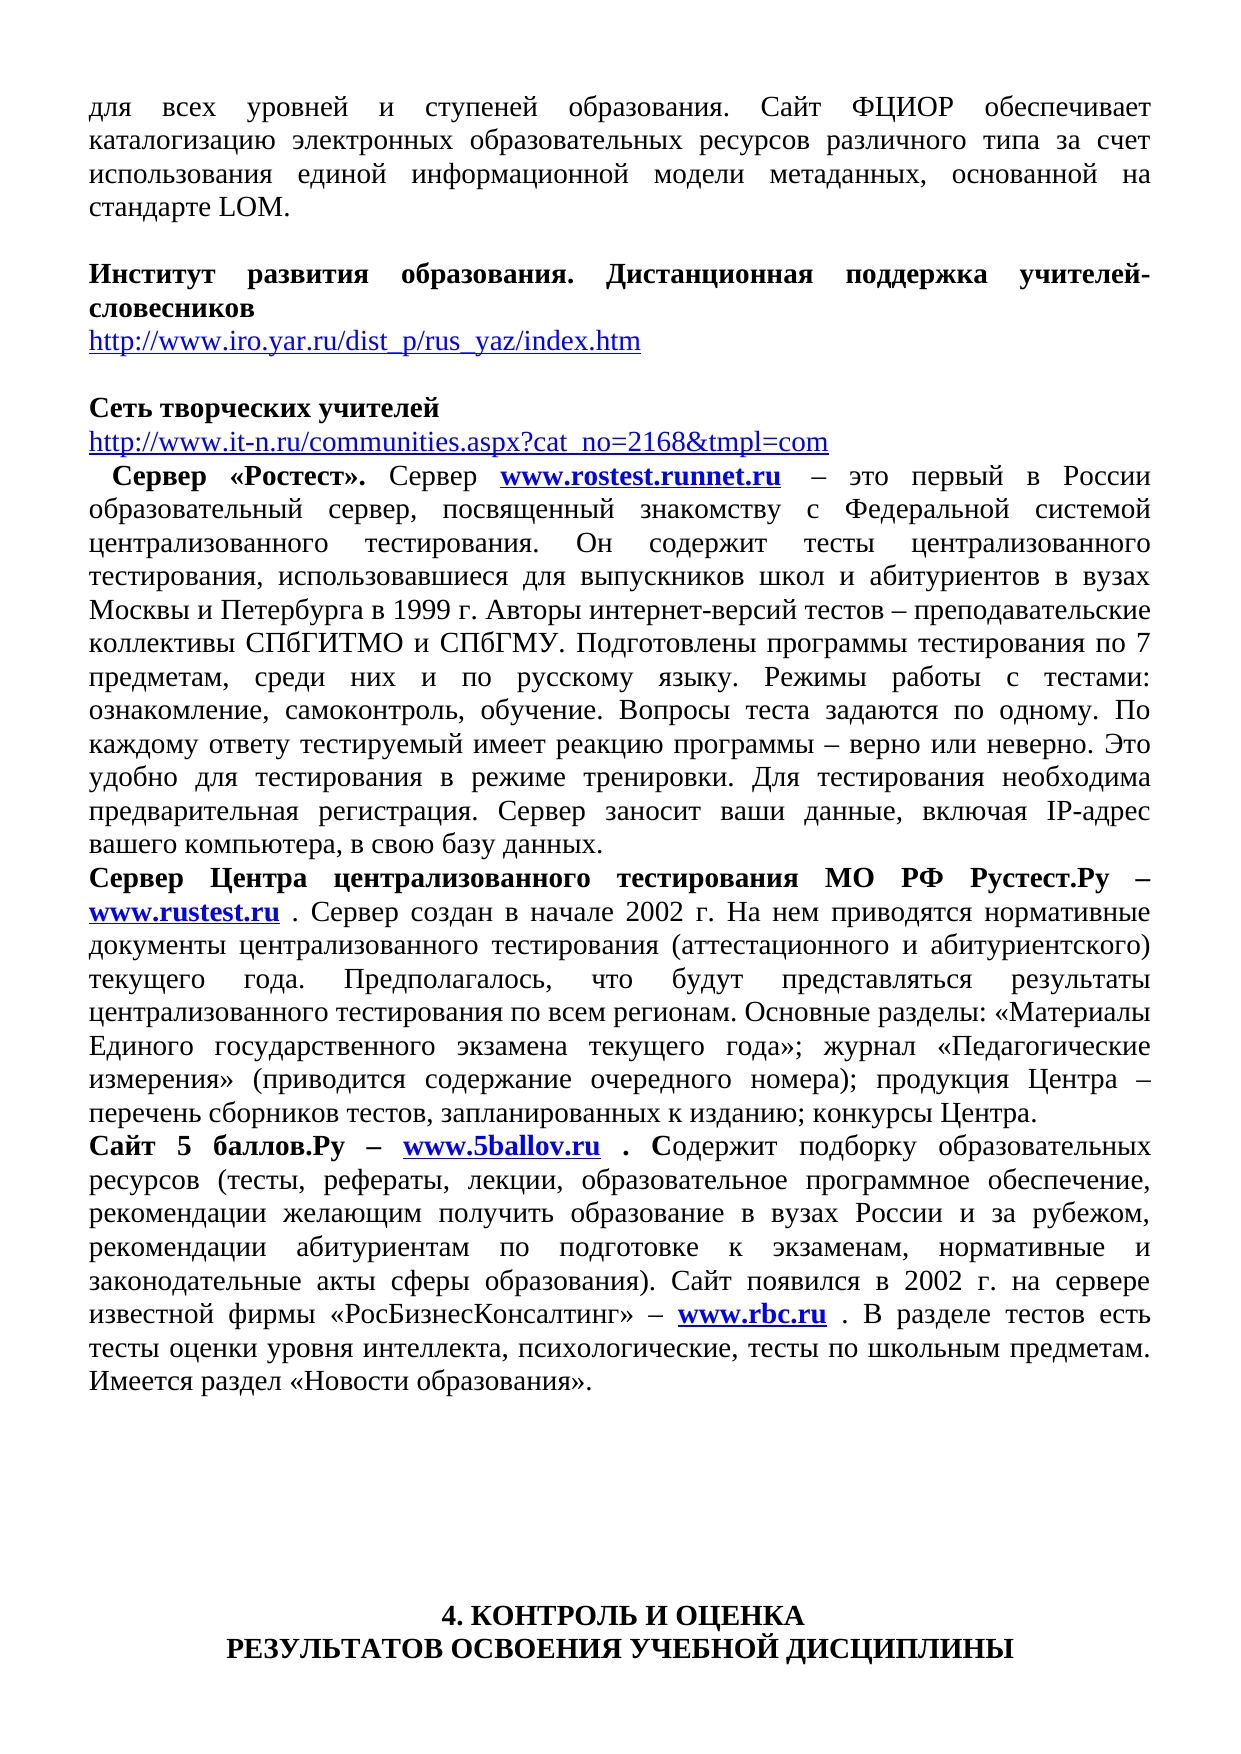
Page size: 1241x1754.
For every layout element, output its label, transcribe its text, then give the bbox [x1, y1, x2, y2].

text Институт развития образования. Дистанционная поддержка учителей-словесников [89, 256, 1152, 323]
text Сервер «Ростест». Сервер www.rostest.runnet.ru – это первый в России образовательный сервер, посвященный знакомству с Федеральной системой централизованного тестирования. Он содержит тесты централизованного тестирования, использовавшиеся для выпускников школ и абитуриентов в вузах Москвы и Петербурга в 1999 г. Авторы интернет-версий тестов – преподавательские коллективы СПбГИТМО и СПбГМУ. Подготовлены программы тестирования по 7 предметам, среди них и по русскому языку. Режимы работы с тестами: ознакомление, самоконтроль, обучение. Вопросы теста задаются по одному. По каждому ответу тестируемый имеет реакцию программы – верно или неверно. Это удобно для тестирования в режиме тренировки. Для тестирования необходима предварительная регистрация. Сервер заносит ваши данные, включая IP-адрес вашего компьютера, в свою базу данных. [89, 458, 1152, 860]
text Сервер Центра централизованного тестирования МО РФ Рустест.Ру – www.rustest.ru . Сервер создан в начале 2002 г. На нем приводятся нормативные документы централизованного тестирования (аттестационного и абитуриентского) текущего года. Предполагалось, что будут представляться результаты централизованного тестирования по всем регионам. Основные разделы: «Материалы Единого государственного экзамена текущего года»; журнал «Педагогические измерения» (приводится содержание очередного номера); продукция Центра – перечень сборников тестов, запланированных к изданию; конкурсы Центра. [89, 860, 1152, 1128]
text результатов освоения учебной дисциплины [89, 1632, 1152, 1665]
text Сайт 5 баллов.Ру – www.5ballov.ru . Содержит подборку образовательных ресурсов (тесты, рефераты, лекции, образовательное программное обеспечение, рекомендации желающим получить образование в вузах России и за рубежом, рекомендации абитуриентам по подготовке к экзаменам, нормативные и законодательные акты сферы образования). Сайт появился в 2002 г. на сервере известной фирмы «РосБизнесКонсалтинг» – www.rbc.ru . В разделе тестов есть тесты оценки уровня интеллекта, психологические, тесты по школьным предметам. Имеется раздел «Новости образования». [89, 1128, 1152, 1397]
text http://www.it-n.ru/communities.aspx?cat_no=2168&tmpl=com [89, 424, 1152, 458]
text http://www.iro.yar.ru/dist_p/rus_yaz/index.htm [89, 323, 1152, 357]
text Сеть творческих учителей [89, 391, 1152, 424]
text 4. Контроль и оценка [89, 1598, 1152, 1632]
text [89, 89, 1152, 223]
